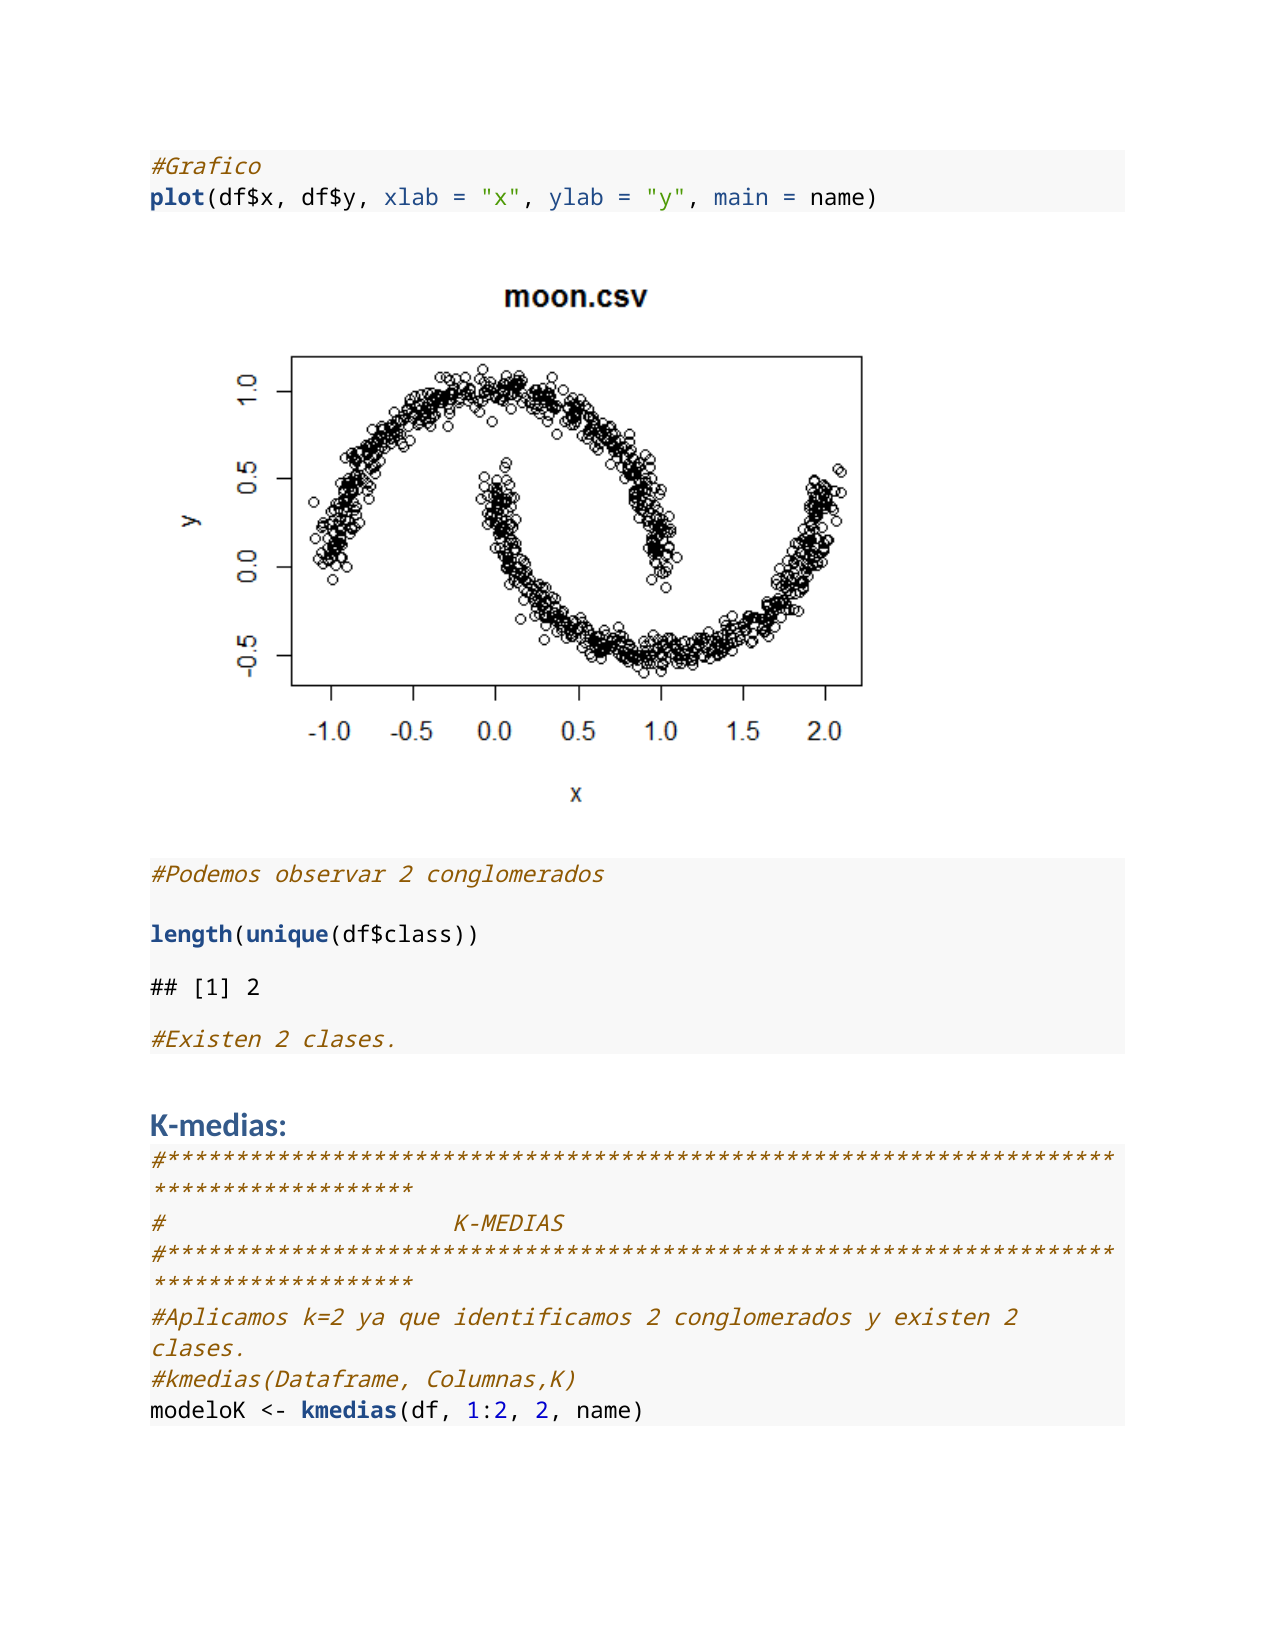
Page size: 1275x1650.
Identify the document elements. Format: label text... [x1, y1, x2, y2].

picture [168, 233, 925, 840]
subtitle K-medias: [150, 1104, 1125, 1144]
text #Podemos observar 2 conglomerados length(unique(df$class)) [150, 858, 1125, 949]
text #Existen 2 clases. [150, 1022, 1125, 1054]
text ## [1] 2 [150, 970, 1125, 1002]
text #1 2 #500 500 #Grafico plot(df$x, df$y, xlab = "x", ylab = "y", main = name) [260, 150, 1125, 212]
text #**************************************************************************************** # K-MEDIAS #**************************************************************************************** #Aplicamos k=2 ya que identificamos 2 conglomerados y existen 2 clases. #kmedias(Dataframe, Columnas,K) modeloK <- kmedias(df, 1:2, 2, name) [150, 1144, 1125, 1426]
